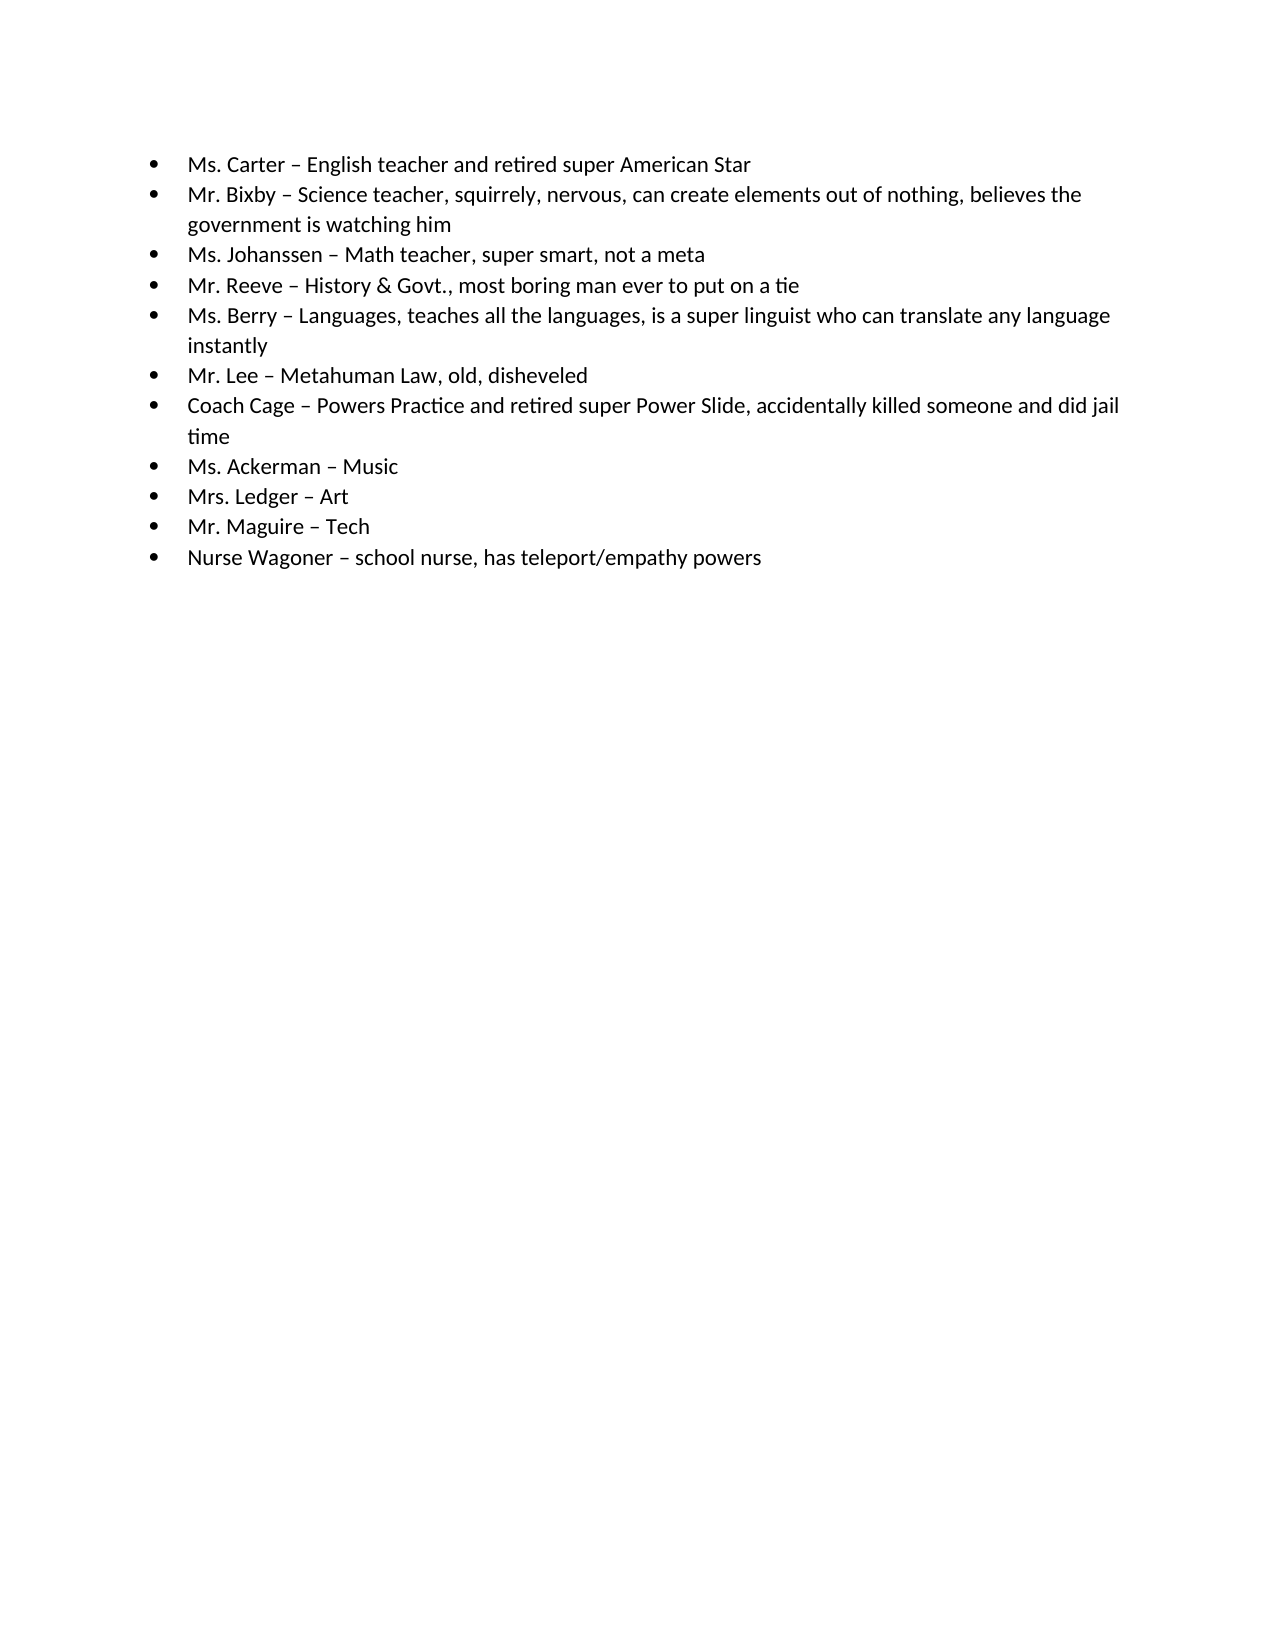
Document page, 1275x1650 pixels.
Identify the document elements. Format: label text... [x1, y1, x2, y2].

list Ms. Johanssen – Math teacher, super smart, not a meta [150, 241, 1125, 269]
list Mr. Reeve – History & Govt., most boring man ever to put on a tie [150, 271, 1125, 299]
list Ms. Ackerman – Music [150, 452, 1125, 480]
list Mr. Maguire – Tech [150, 512, 1125, 541]
list Ms. Berry – Languages, teaches all the languages, is a super linguist who can translate any language instantly [150, 301, 1125, 359]
list Nurse Wagoner – school nurse, has teleport/empathy powers [150, 543, 1125, 571]
list Mrs. Ledger – Art [150, 482, 1125, 510]
list Mr. Bixby – Science teacher, squirrely, nervous, can create elements out of nothing, believes the government is watching him [150, 180, 1125, 238]
list Coach Cage – Powers Practice and retired super Power Slide, accidentally killed someone and did jail time [150, 392, 1125, 450]
list Mr. Lee – Metahuman Law, old, disheveled [150, 361, 1125, 389]
list Ms. Carter – English teacher and retired super American Star [150, 150, 1125, 178]
